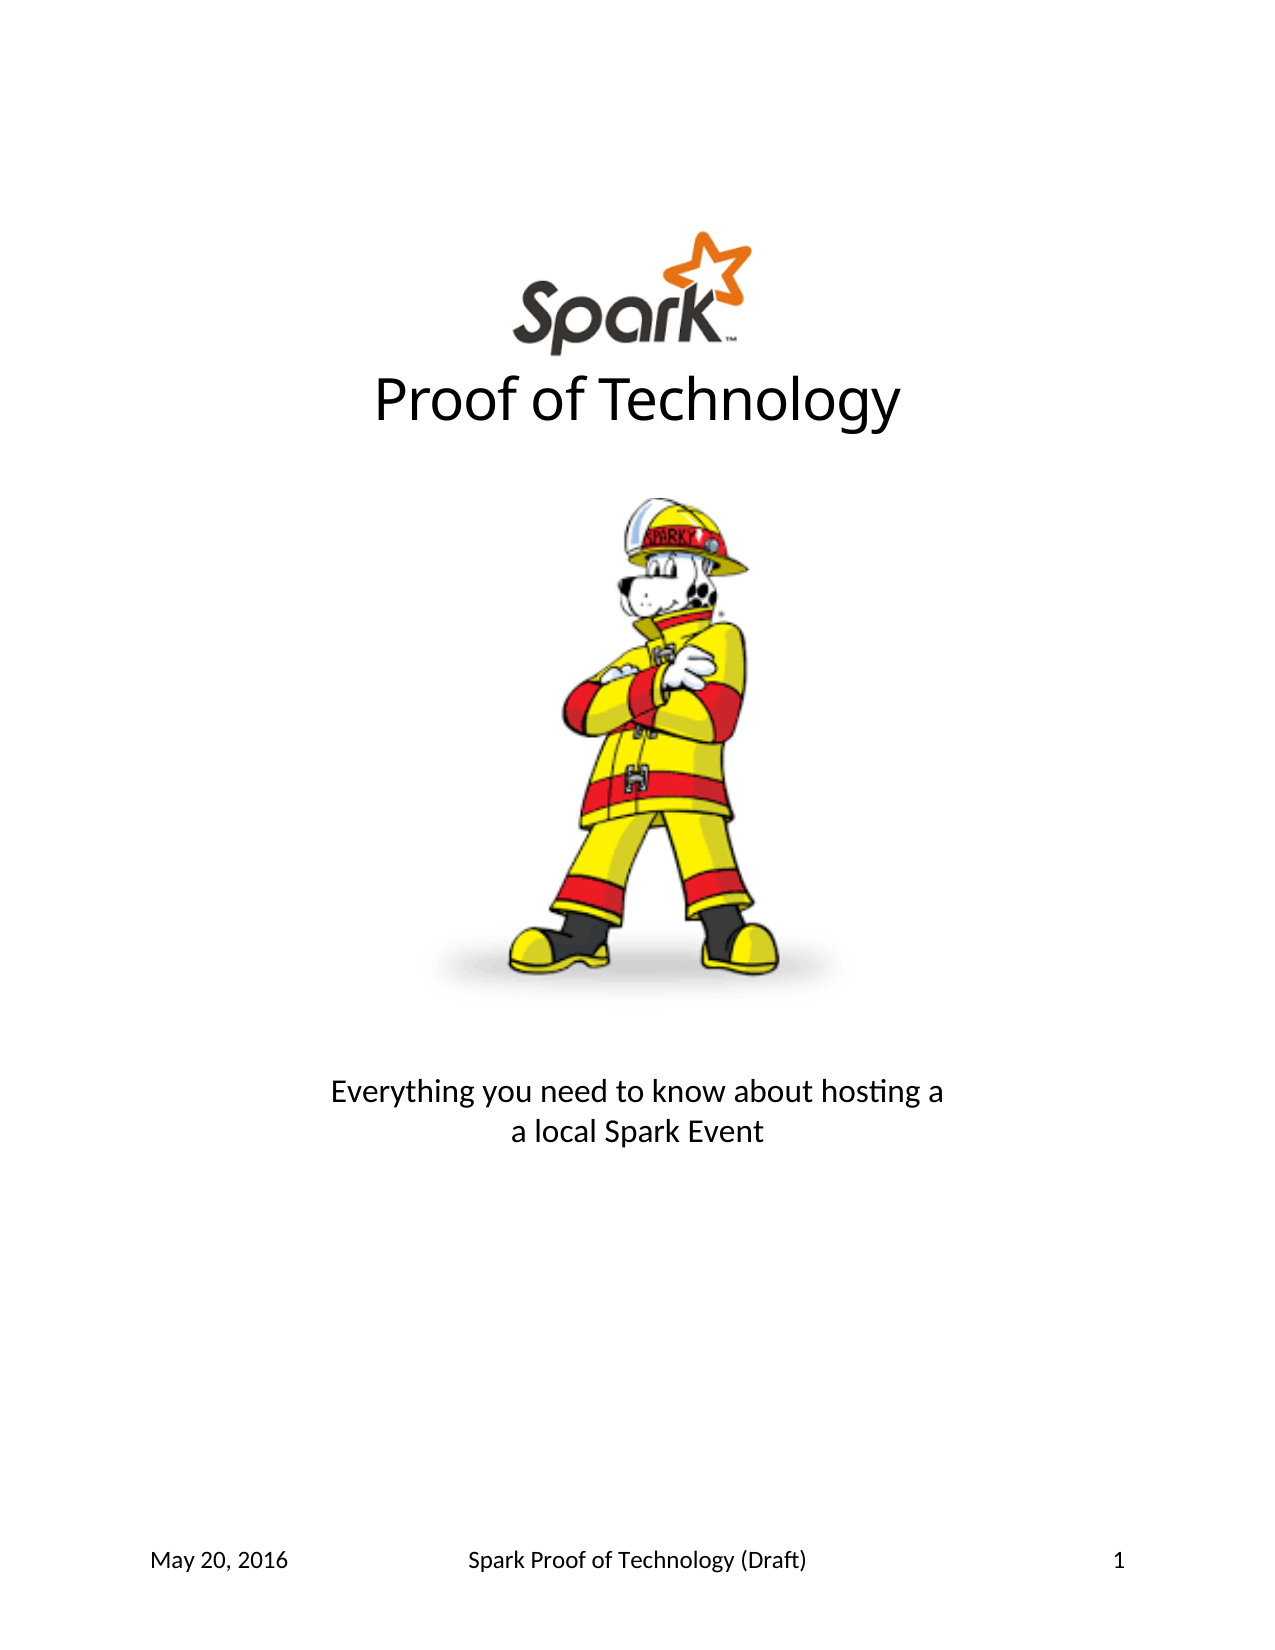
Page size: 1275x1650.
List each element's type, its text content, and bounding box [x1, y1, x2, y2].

text Everything you need to know about hosting a [150, 1069, 1125, 1110]
text a local Spark Event [150, 1110, 1125, 1151]
title Proof of Technology [150, 358, 1125, 437]
picture [422, 498, 853, 1009]
picture [510, 229, 765, 358]
